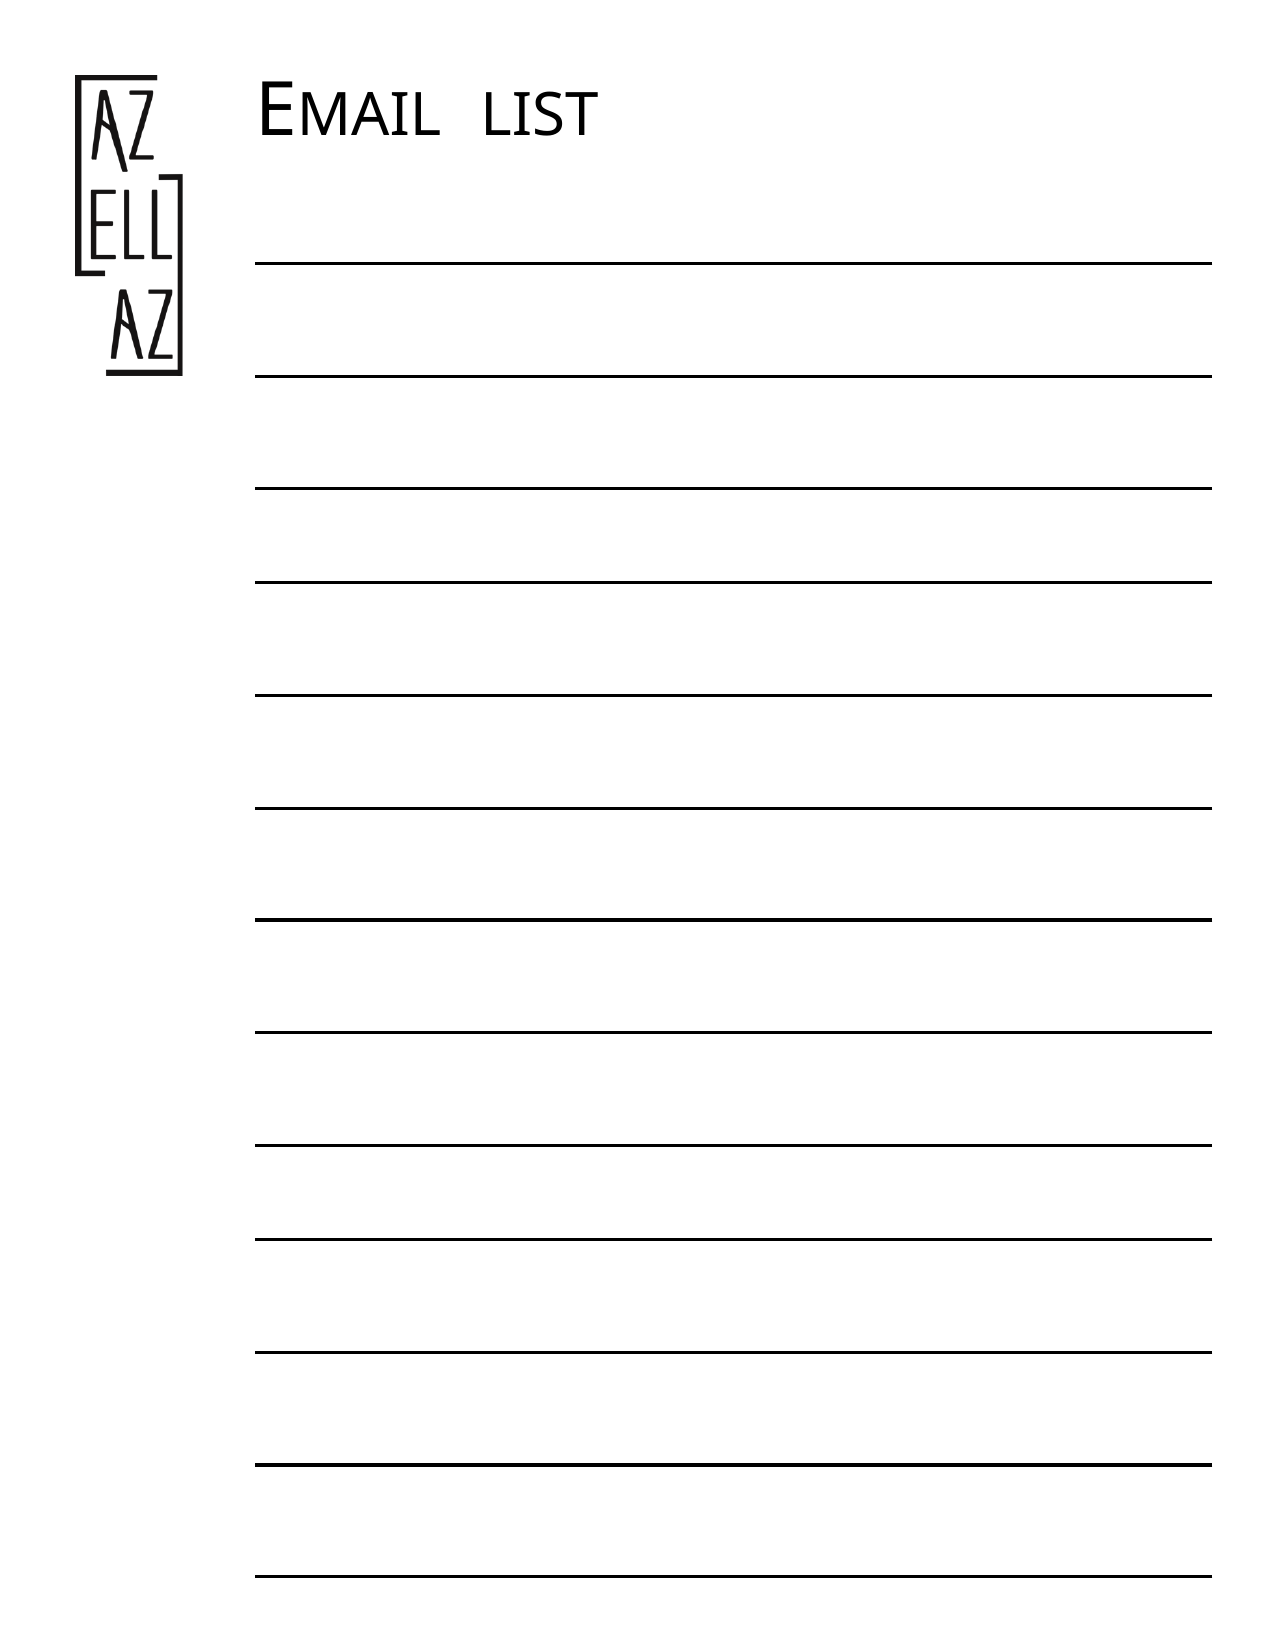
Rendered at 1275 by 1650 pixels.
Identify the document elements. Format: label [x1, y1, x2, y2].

picture [75, 75, 183, 376]
